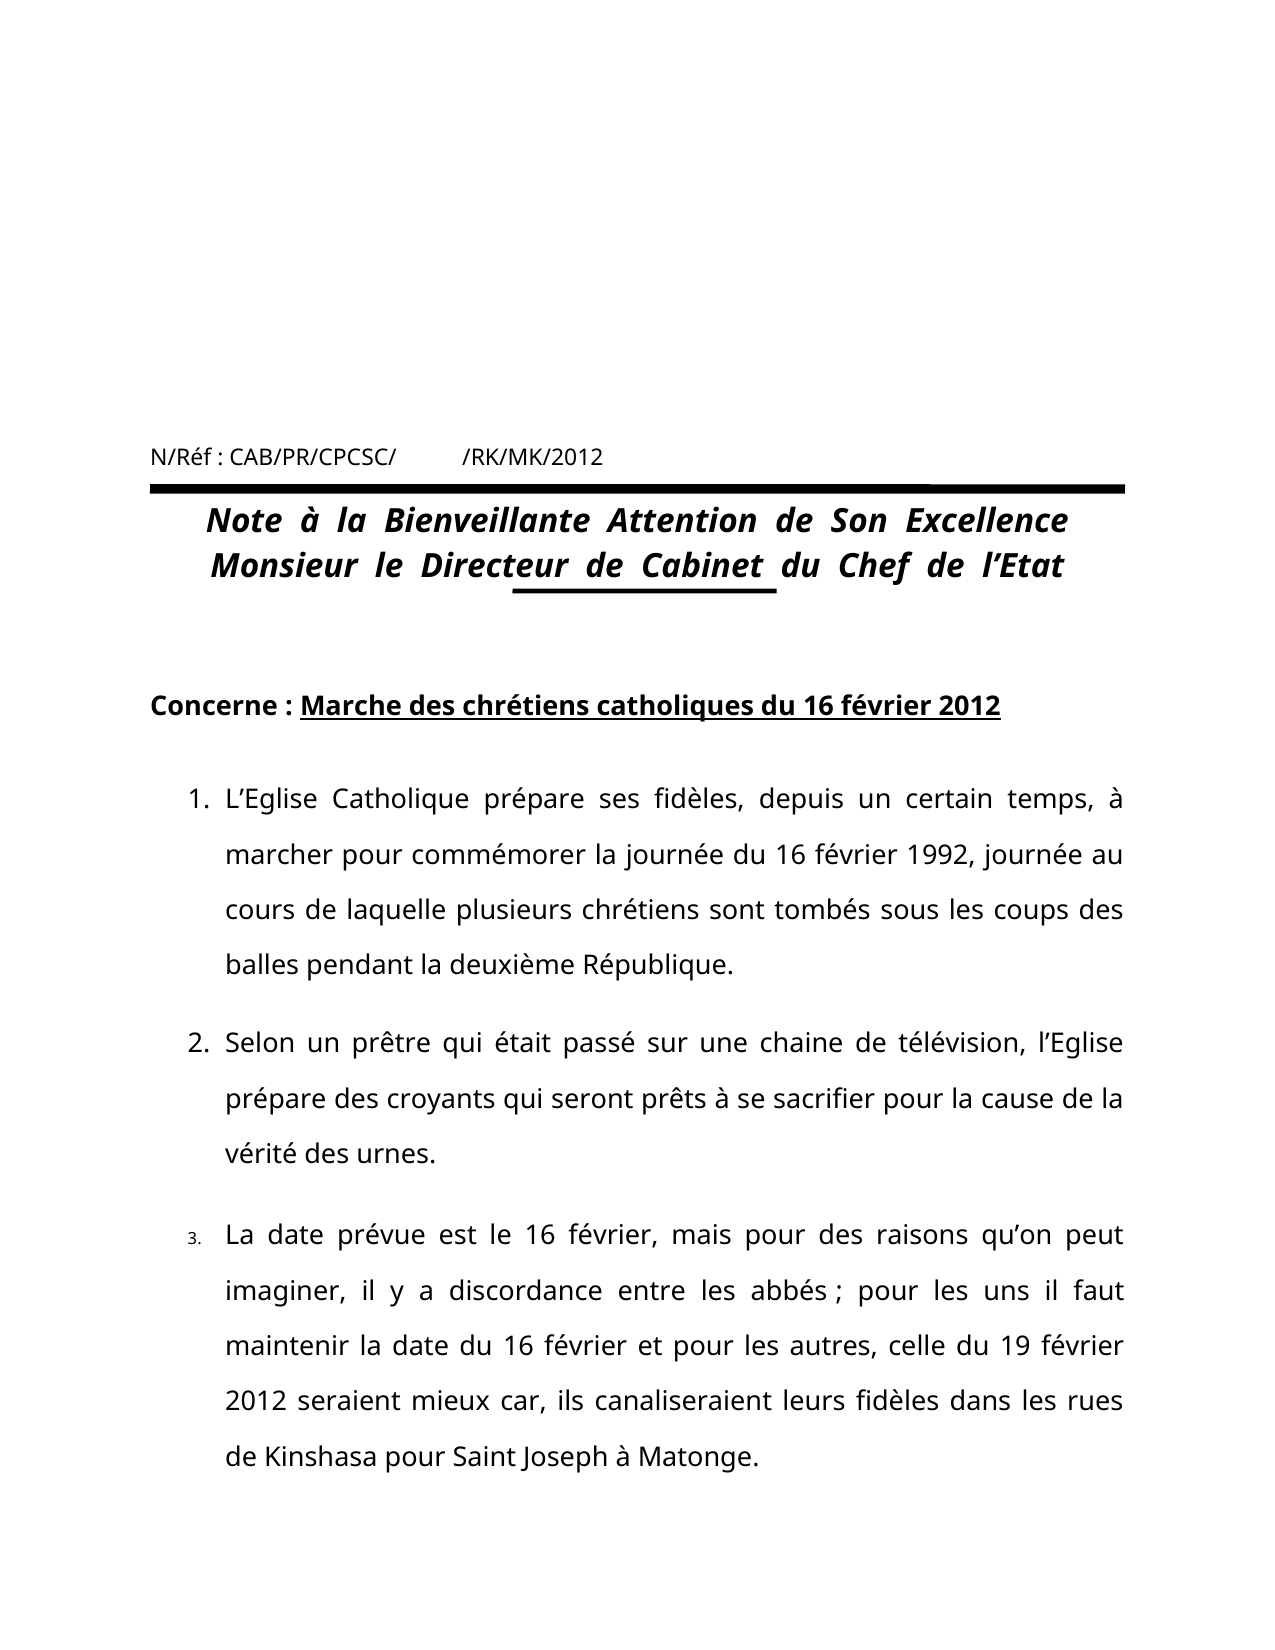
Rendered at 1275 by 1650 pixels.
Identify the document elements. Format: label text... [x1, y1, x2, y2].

text Concerne : Marche des chrétiens catholiques du 16 février 2012 [150, 687, 1125, 723]
text N/Réf : CAB/PR/CPCSC/ /RK/MK/2012 [150, 441, 1125, 472]
list Selon un prêtre qui était passé sur une chaine de télévision, l’Eglise prépare des croyants qui seront prêts à se sacrifier pour la cause de la vérité des urnes. [187, 1024, 1125, 1171]
text Note à la Bienveillante Attention de Son Excellence Monsieur le Directeur de Cabinet du Chef de l’Etat [150, 496, 1125, 587]
list La date prévue est le 16 février, mais pour des raisons qu’on peut imaginer, il y a discordance entre les abbés ; pour les uns il faut maintenir la date du 16 février et pour les autres, celle du 19 février 2012 seraient mieux car, ils canaliseraient leurs fidèles dans les rues de Kinshasa pour Saint Joseph à Matonge. [187, 1216, 1125, 1474]
list L’Eglise Catholique prépare ses fidèles, depuis un certain temps, à marcher pour commémorer la journée du 16 février 1992, journée au cours de laquelle plusieurs chrétiens sont tombés sous les coups des balles pendant la deuxième République. [187, 780, 1125, 983]
